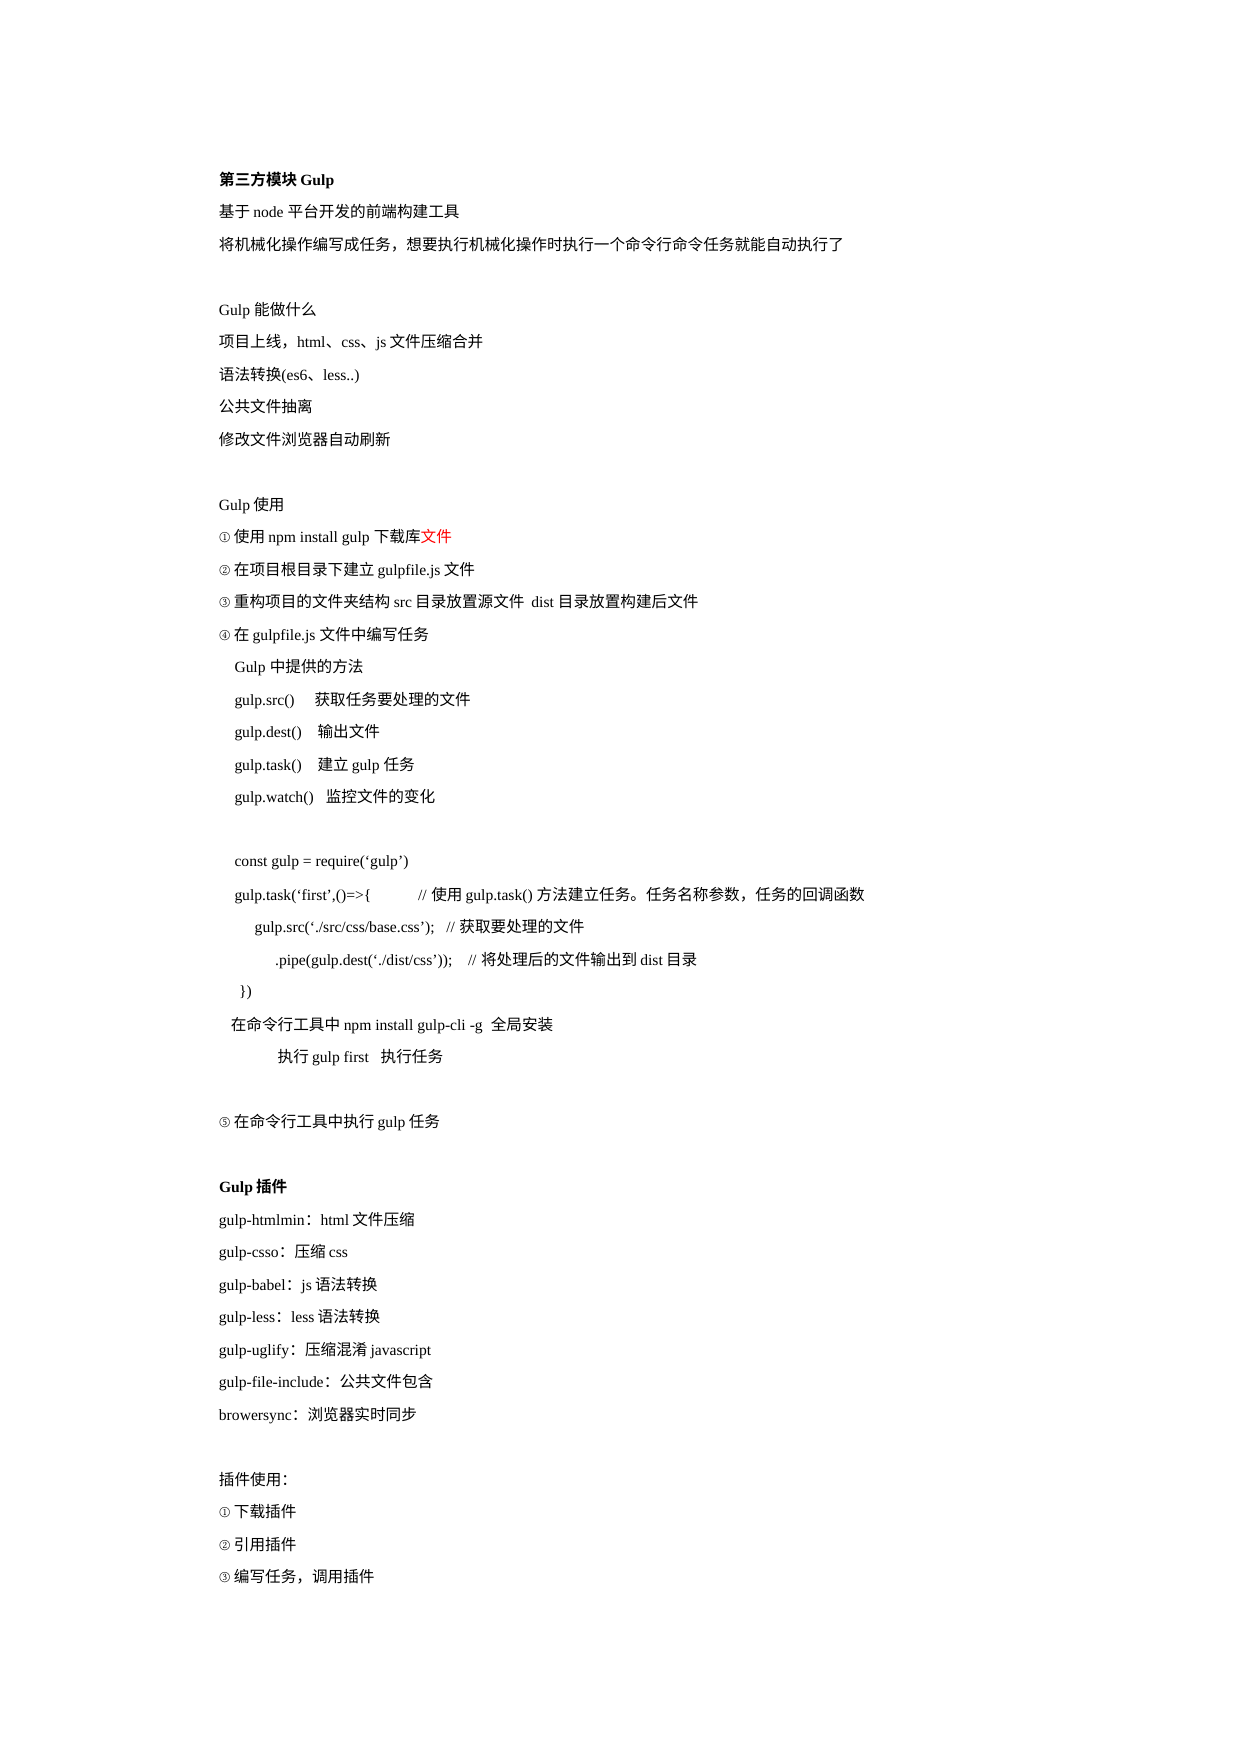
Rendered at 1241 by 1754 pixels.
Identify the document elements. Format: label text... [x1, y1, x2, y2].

text 基于node 平台开发的前端构建工具 [187, 194, 1053, 227]
text gulp.src() 获取任务要处理的文件 [187, 682, 1053, 714]
text ③重构项目的文件夹结构 src目录放置源文件 dist 目录放置构建后文件 [187, 584, 1053, 617]
text ③编写任务，调用插件 [187, 1559, 1053, 1592]
text 在命令行工具中 npm install gulp-cli -g 全局安装 [187, 1007, 1053, 1039]
text 修改文件浏览器自动刷新 [187, 422, 1053, 454]
text ②在项目根目录下建立gulpfile.js文件 [187, 552, 1053, 584]
text gulp.src(‘./src/css/base.css’); // 获取要处理的文件 [187, 909, 1053, 942]
text gulp.task() 建立gulp 任务 [187, 747, 1053, 779]
text ①下载插件 [187, 1494, 1053, 1527]
text 项目上线，html、css、js文件压缩合并 [187, 324, 1053, 357]
text ①使用npm install gulp 下载库文件 [187, 519, 1053, 552]
text Gulp 中提供的方法 [187, 649, 1053, 682]
text gulp-uglify：压缩混淆javascript [187, 1332, 1053, 1364]
text Gulp使用 [187, 487, 1053, 519]
text const gulp = require(‘gulp’) [187, 844, 1053, 877]
text gulp.task(‘first’,()=>{ // 使用gulp.task() 方法建立任务。任务名称参数，任务的回调函数 [187, 877, 1053, 909]
text gulp.watch() 监控文件的变化 [187, 779, 1053, 812]
text gulp-babel：js语法转换 [187, 1267, 1053, 1299]
text 语法转换(es6、less..) [187, 357, 1053, 389]
text 将机械化操作编写成任务，想要执行机械化操作时执行一个命令行命令任务就能自动执行了 [187, 227, 1053, 259]
text gulp-less：less语法转换 [187, 1299, 1053, 1332]
text ④在gulpfile.js 文件中编写任务 [187, 617, 1053, 649]
text ②引用插件 [187, 1527, 1053, 1559]
text gulp.dest() 输出文件 [187, 714, 1053, 747]
text 公共文件抽离 [187, 389, 1053, 422]
text ⑤在命令行工具中执行gulp任务 [187, 1104, 1053, 1137]
text 插件使用： [187, 1462, 1053, 1494]
text gulp-htmlmin：html文件压缩 [187, 1202, 1053, 1234]
text gulp-file-include：公共文件包含 [187, 1364, 1053, 1397]
text Gulp 能做什么 [187, 292, 1053, 324]
text browersync：浏览器实时同步 [187, 1397, 1053, 1429]
text .pipe(gulp.dest(‘./dist/css’)); // 将处理后的文件输出到dist目录 [187, 942, 1053, 974]
text 执行gulp first 执行任务 [187, 1039, 1053, 1072]
text Gulp插件 [187, 1169, 1053, 1202]
text 第三方模块Gulp [187, 162, 1053, 194]
text }) [187, 974, 1053, 1007]
text gulp-csso：压缩css [187, 1234, 1053, 1267]
